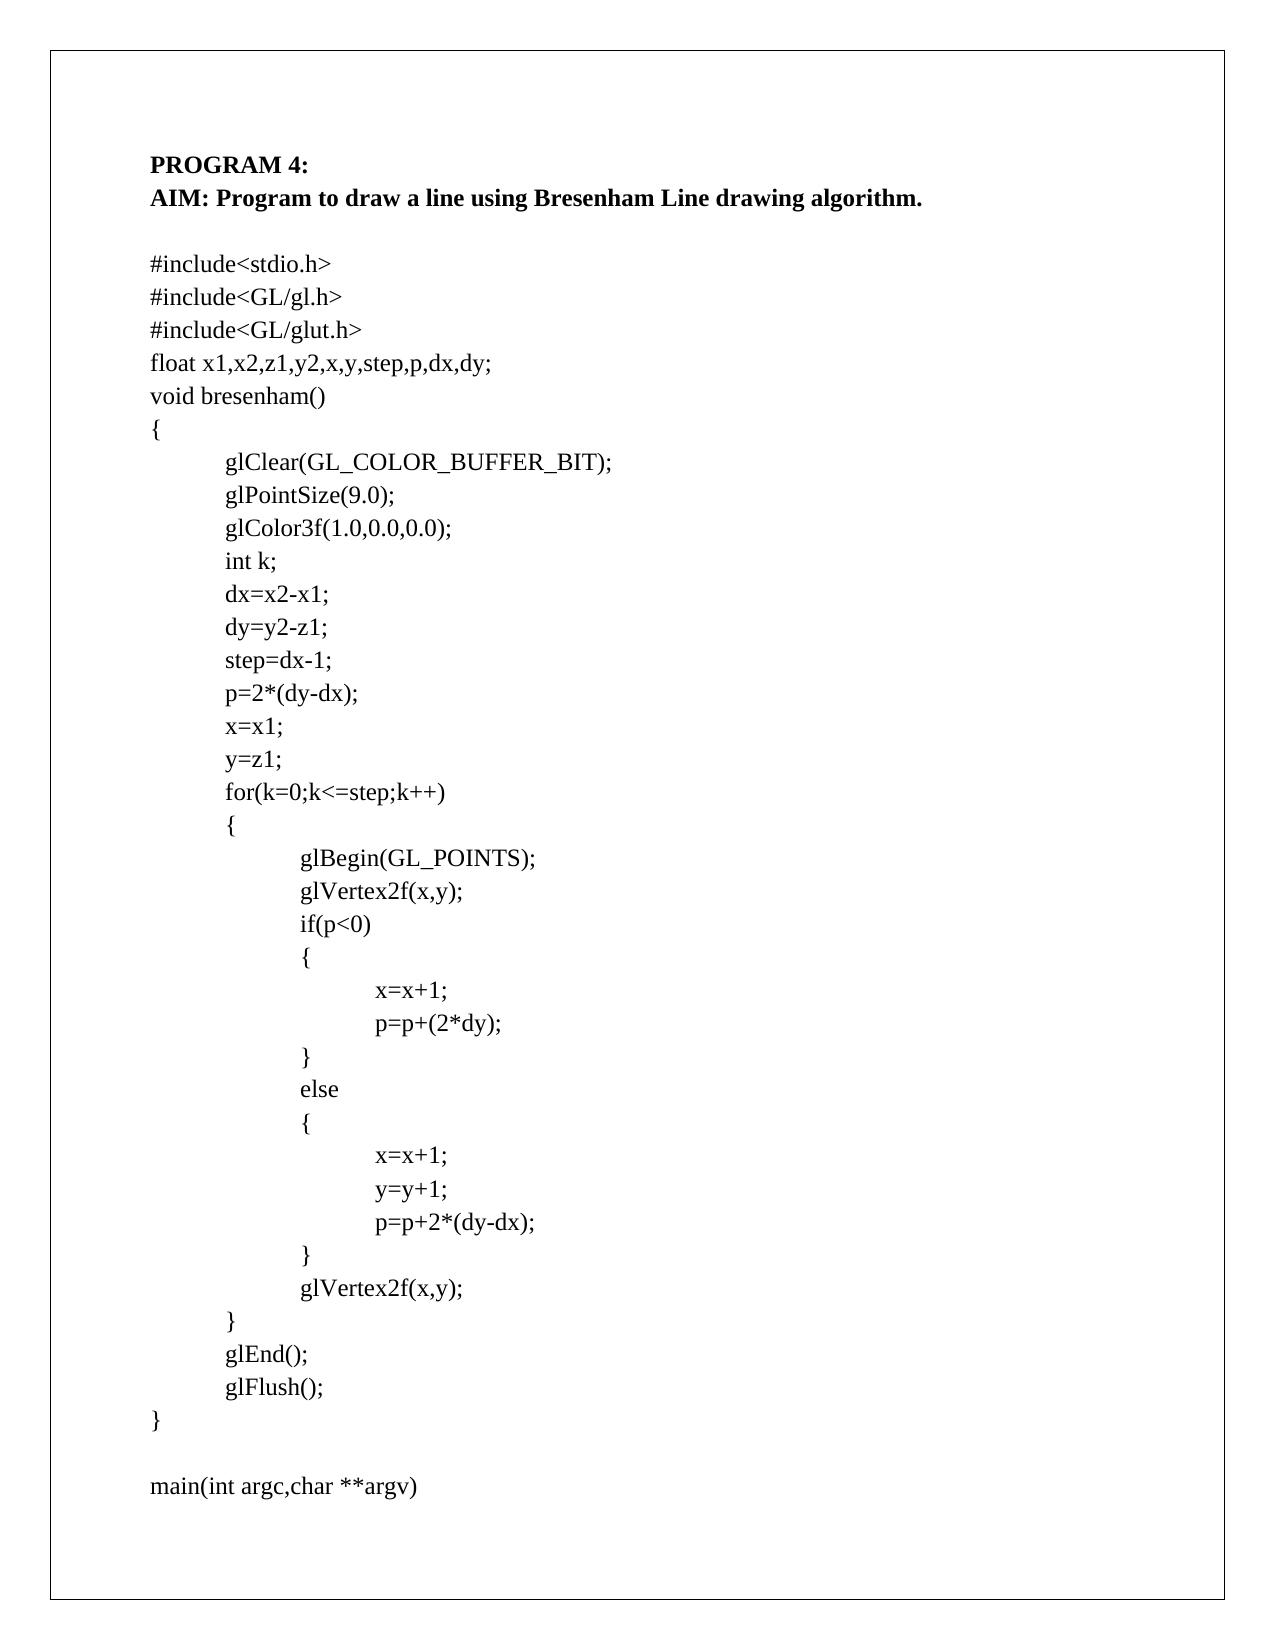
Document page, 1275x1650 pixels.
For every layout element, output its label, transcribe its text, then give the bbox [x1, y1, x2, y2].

text glVertex2f(x,y); [150, 876, 1125, 905]
text glColor3f(1.0,0.0,0.0); [150, 513, 1125, 542]
text dx=x2-x1; [150, 579, 1125, 608]
text AIM: Program to draw a line using Bresenham Line drawing algorithm. [150, 183, 1125, 212]
text PROGRAM 4: [150, 150, 1125, 179]
text p=p+2*(dy-dx); [150, 1207, 1125, 1235]
text void bresenham() [150, 381, 1125, 410]
text for(k=0;k<=step;k++) [150, 777, 1125, 806]
text p=2*(dy-dx); [150, 678, 1125, 707]
text { [150, 942, 1125, 971]
text glFlush(); [150, 1372, 1125, 1401]
text } [150, 1042, 1125, 1070]
text #include<GL/glut.h> [150, 315, 1125, 344]
text glPointSize(9.0); [150, 480, 1125, 509]
text step=dx-1; [150, 645, 1125, 674]
text x=x+1; [150, 976, 1125, 1004]
text { [150, 414, 1125, 443]
text glClear(GL_COLOR_BUFFER_BIT); [150, 447, 1125, 476]
text glBegin(GL_POINTS); [150, 843, 1125, 872]
text x=x1; [150, 711, 1125, 740]
text main(int argc,char **argv) [150, 1471, 1125, 1499]
text } [150, 1240, 1125, 1268]
text } [150, 1405, 1125, 1433]
text if(p<0) [150, 909, 1125, 938]
text { [150, 1108, 1125, 1136]
text int k; [150, 546, 1125, 575]
text } [150, 1306, 1125, 1334]
text glVertex2f(x,y); [150, 1273, 1125, 1301]
text #include<stdio.h> [150, 249, 1125, 278]
text float x1,x2,z1,y2,x,y,step,p,dx,dy; [150, 348, 1125, 377]
text glEnd(); [150, 1339, 1125, 1367]
text x=x+1; [150, 1141, 1125, 1169]
text #include<GL/gl.h> [150, 282, 1125, 311]
text p=p+(2*dy); [150, 1008, 1125, 1037]
text y=y+1; [150, 1174, 1125, 1202]
text dy=y2-z1; [150, 612, 1125, 641]
text else [150, 1074, 1125, 1103]
text y=z1; [150, 744, 1125, 773]
text { [150, 810, 1125, 839]
